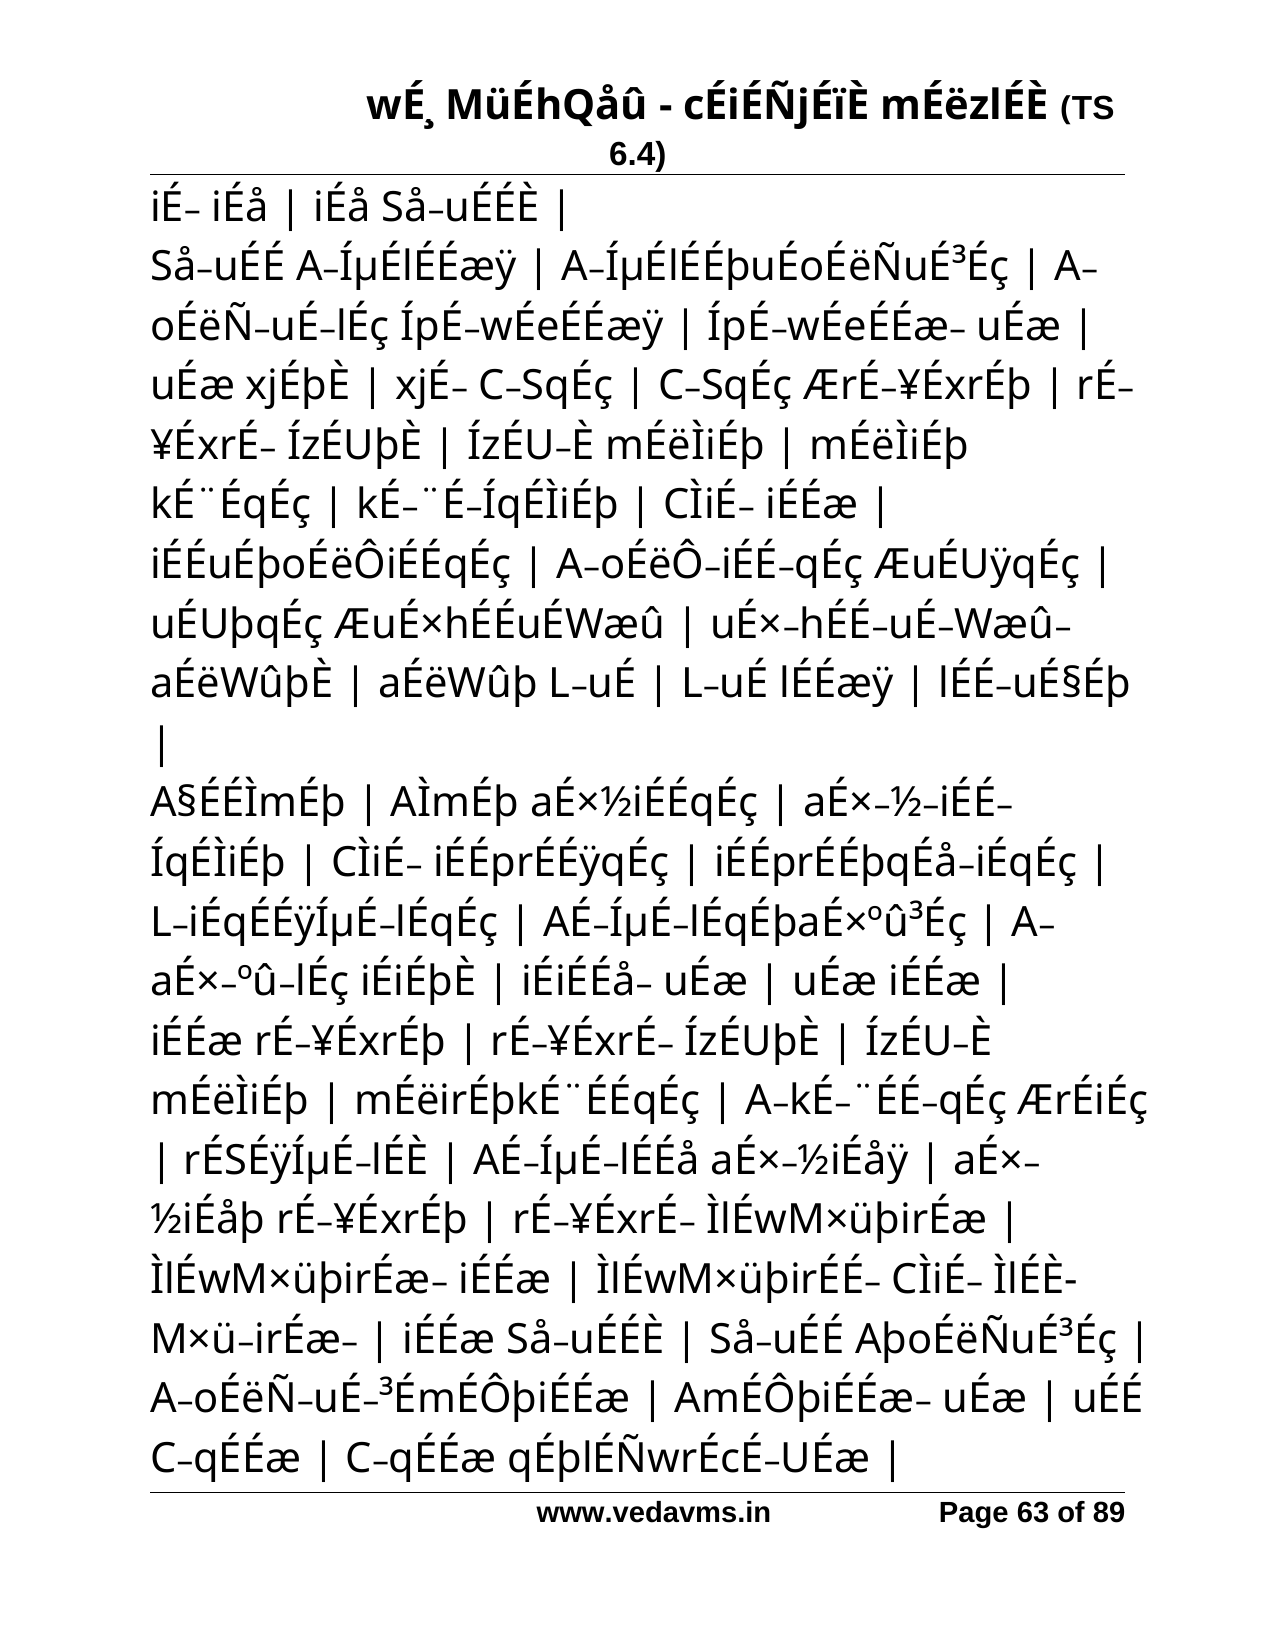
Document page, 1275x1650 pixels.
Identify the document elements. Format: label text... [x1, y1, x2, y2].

text iÉÉæ rÉ–¥ÉxrÉþ | rÉ–¥ÉxrÉ– ÍzÉUþÈ | ÍzÉU–È mÉëÌiÉþ | mÉëirÉþkÉ¨ÉÉqÉç | A–kÉ–¨ÉÉ–qÉç ÆrÉiÉç | rÉSÉÿÍµÉ–lÉÈ | AÉ–ÍµÉ–lÉÉå aÉ×–½iÉåÿ | aÉ×–½iÉåþ rÉ–¥ÉxrÉþ | rÉ–¥ÉxrÉ– ÌlÉwM×üþirÉæ | ÌlÉwM×üþirÉæ– iÉÉæ | ÌlÉwM×üþirÉÉ– CÌiÉ– ÌlÉÈ-M×ü–irÉæ– | iÉÉæ Så–uÉÉÈ | Så–uÉÉ AþoÉëÑuÉ³Éç | A–oÉëÑ–uÉ–³ÉmÉÔþiÉÉæ | AmÉÔþiÉÉæ– uÉæ | uÉÉ C–qÉÉæ | C–qÉÉæ qÉþlÉÑwrÉcÉ–UÉæ | [150, 1011, 1154, 1484]
text A§ÉÉÌmÉþ | AÌmÉþ aÉ×½iÉÉqÉç | aÉ×–½–iÉÉ–ÍqÉÌiÉþ | CÌiÉ– iÉÉprÉÉÿqÉç | iÉÉprÉÉþqÉå–iÉqÉç | L–iÉqÉÉÿÍµÉ–lÉqÉç | AÉ–ÍµÉ–lÉqÉþaÉ×ºû³Éç | A–aÉ×–ºû–lÉç iÉiÉþÈ | iÉiÉÉå– uÉæ | uÉæ iÉÉæ | [150, 772, 1139, 1008]
text uÉUþqÉç ÆuÉ×hÉÉuÉWæû | uÉ×–hÉÉ–uÉ–Wæû– aÉëWûþÈ | aÉëWûþ L–uÉ | L–uÉ lÉÉæÿ | lÉÉ–uÉ§Éþ | [150, 593, 1139, 769]
text Så–uÉÉ A–ÍµÉlÉÉæÿ | A–ÍµÉlÉÉþuÉoÉëÑuÉ³Éç | A–oÉëÑ–uÉ–lÉç ÍpÉ–wÉeÉÉæÿ | ÍpÉ–wÉeÉÉæ– uÉæ | [150, 236, 1125, 352]
text rÉ–¥ÉxrÉ– ÍzÉUþÈ | ÍzÉUÉåÿÅÎcNû±iÉ | A–ÎcNû–±–iÉ– iÉå | iÉå Så–uÉÉÈ | [150, 176, 1125, 233]
text uÉæ xjÉþÈ | xjÉ– C–SqÉç | C–SqÉç ÆrÉ–¥ÉxrÉþ | rÉ–¥ÉxrÉ– ÍzÉUþÈ | ÍzÉU–È mÉëÌiÉþ | mÉëÌiÉþ kÉ¨ÉqÉç | kÉ–¨É–ÍqÉÌiÉþ | CÌiÉ– iÉÉæ | iÉÉuÉþoÉëÔiÉÉqÉç | A–oÉëÔ–iÉÉ–qÉç ÆuÉUÿqÉç | [150, 355, 1139, 591]
